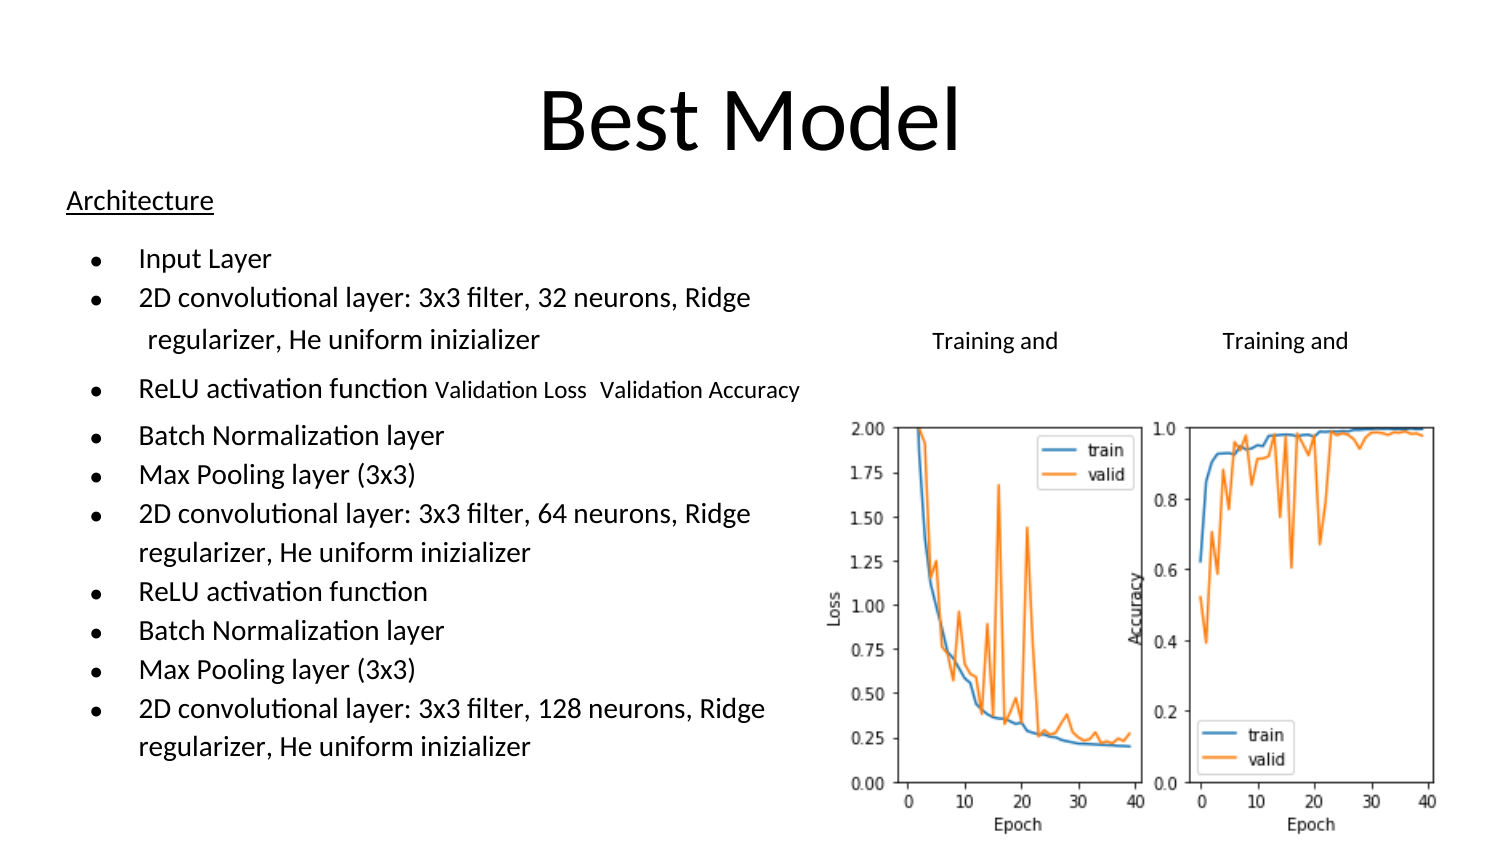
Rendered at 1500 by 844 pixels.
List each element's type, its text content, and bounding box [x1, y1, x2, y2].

list 2D convolutional layer: 3x3 filter, 32 neurons, Ridge [89, 279, 1425, 314]
list ReLU activation function [89, 573, 816, 608]
text regularizer, He uniform inizializer Training and Training and [0, 321, 1425, 357]
list Batch Normalization layer [89, 417, 816, 453]
text Best Model [75, 62, 1425, 173]
list Max Pooling layer (3x3) [89, 651, 816, 687]
subtitle Architecture [66, 182, 1425, 218]
picture [816, 411, 1449, 844]
list Max Pooling layer (3x3) [89, 456, 816, 492]
list ReLU activation function Validation Loss Validation Accuracy [89, 370, 1425, 406]
list 2D convolutional layer: 3x3 filter, 128 neurons, Ridge regularizer, He uniform inizializer [89, 690, 816, 764]
list Input Layer [89, 240, 1425, 275]
list Batch Normalization layer [89, 612, 816, 648]
list 2D convolutional layer: 3x3 filter, 64 neurons, Ridge regularizer, He uniform inizializer [89, 495, 816, 569]
